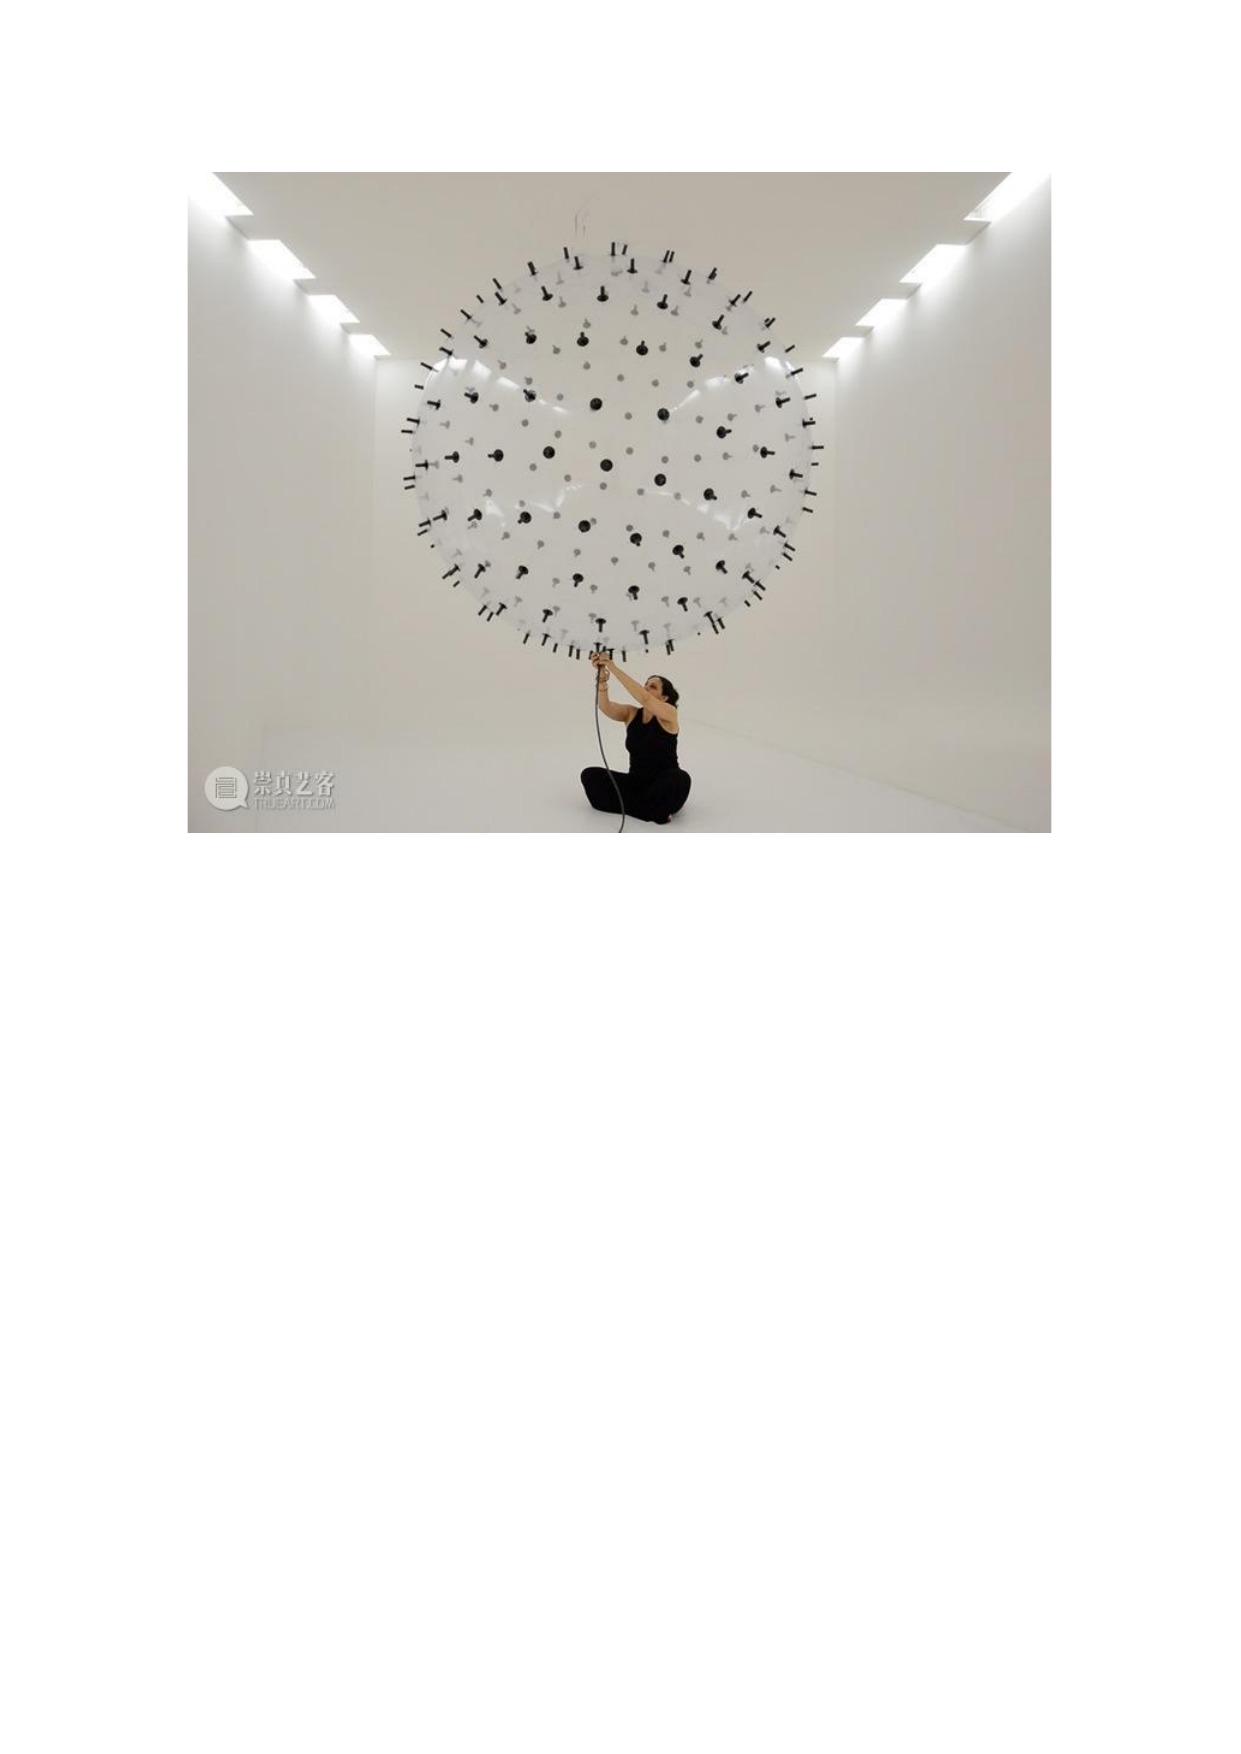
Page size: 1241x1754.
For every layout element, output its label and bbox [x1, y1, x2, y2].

picture [187, 172, 1052, 833]
